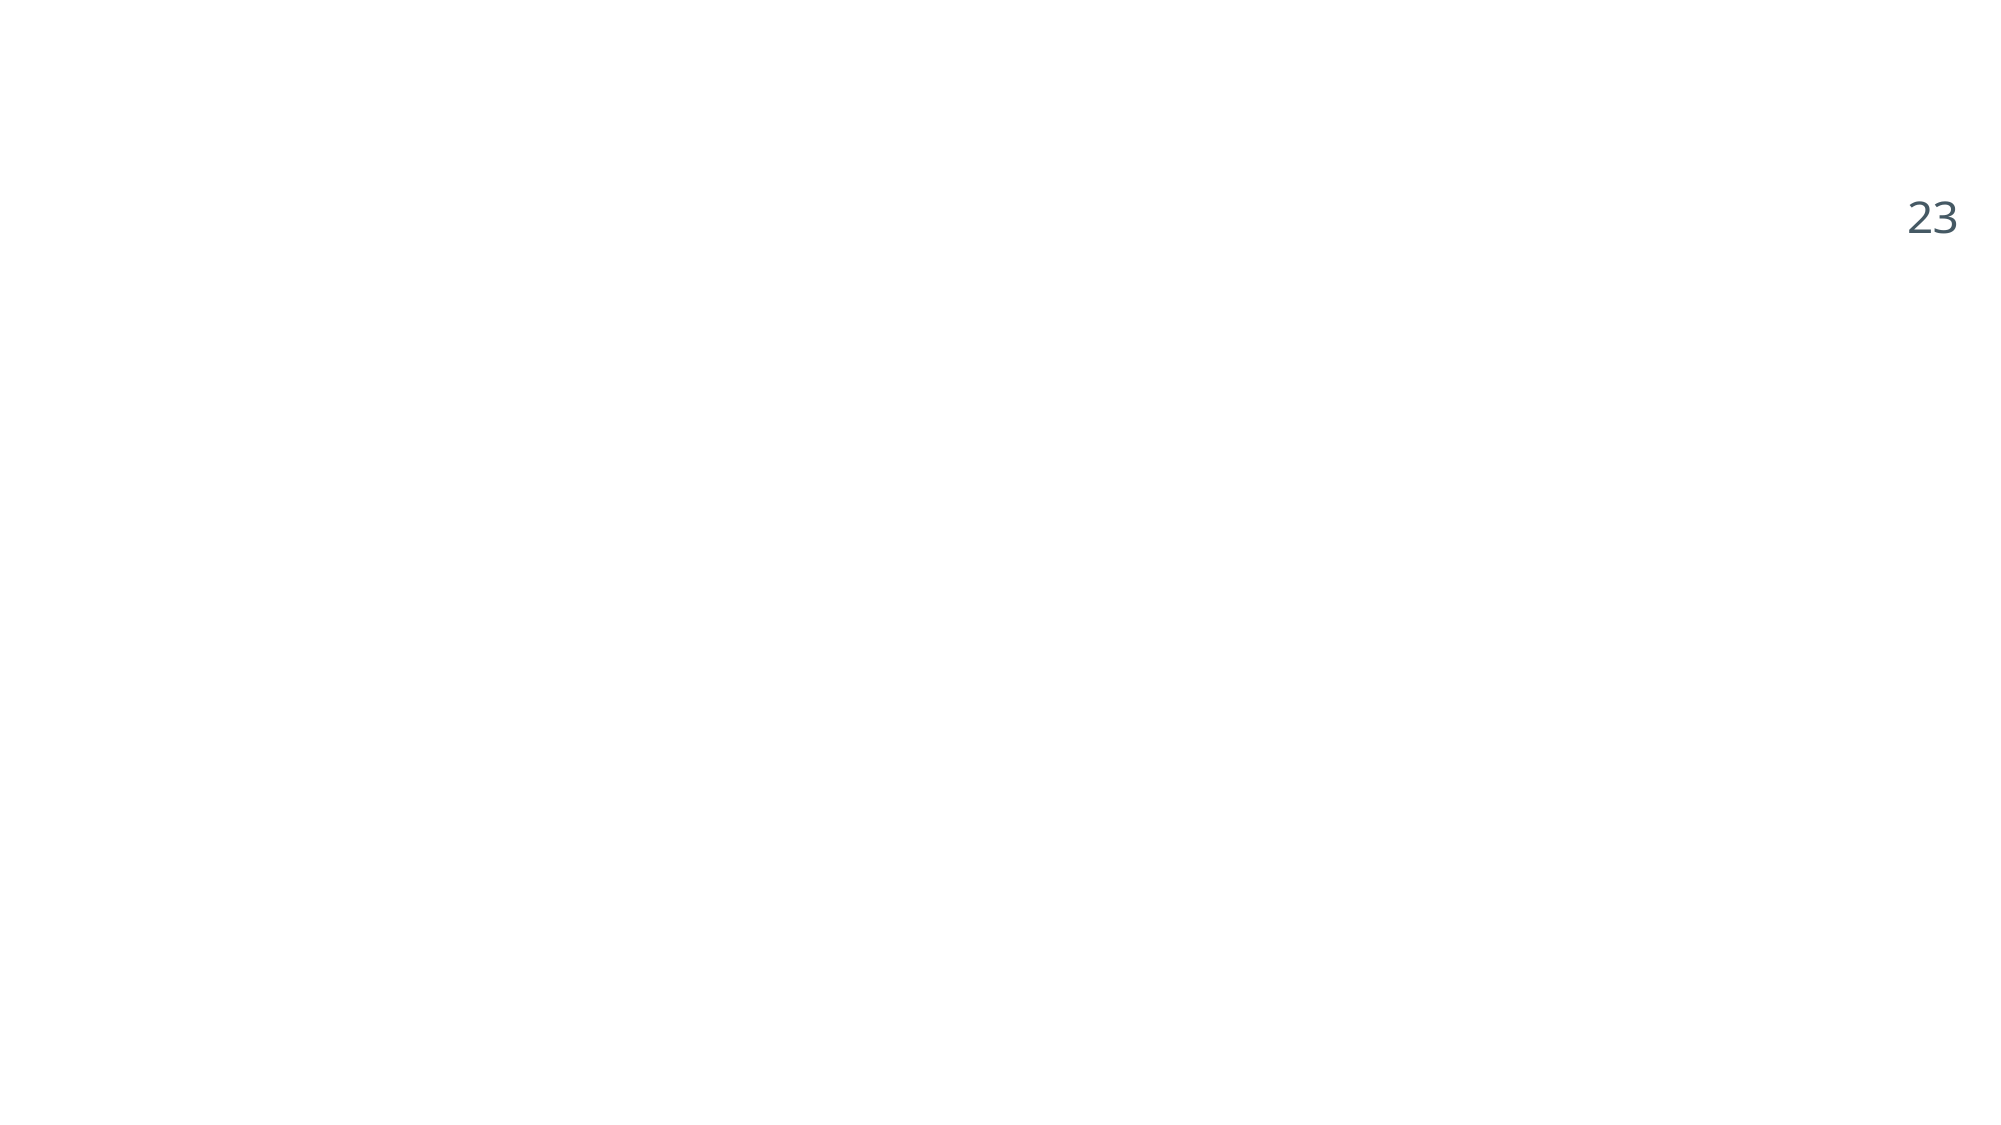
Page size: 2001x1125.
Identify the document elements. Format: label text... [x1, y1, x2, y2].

text 23 [0, 187, 1959, 246]
